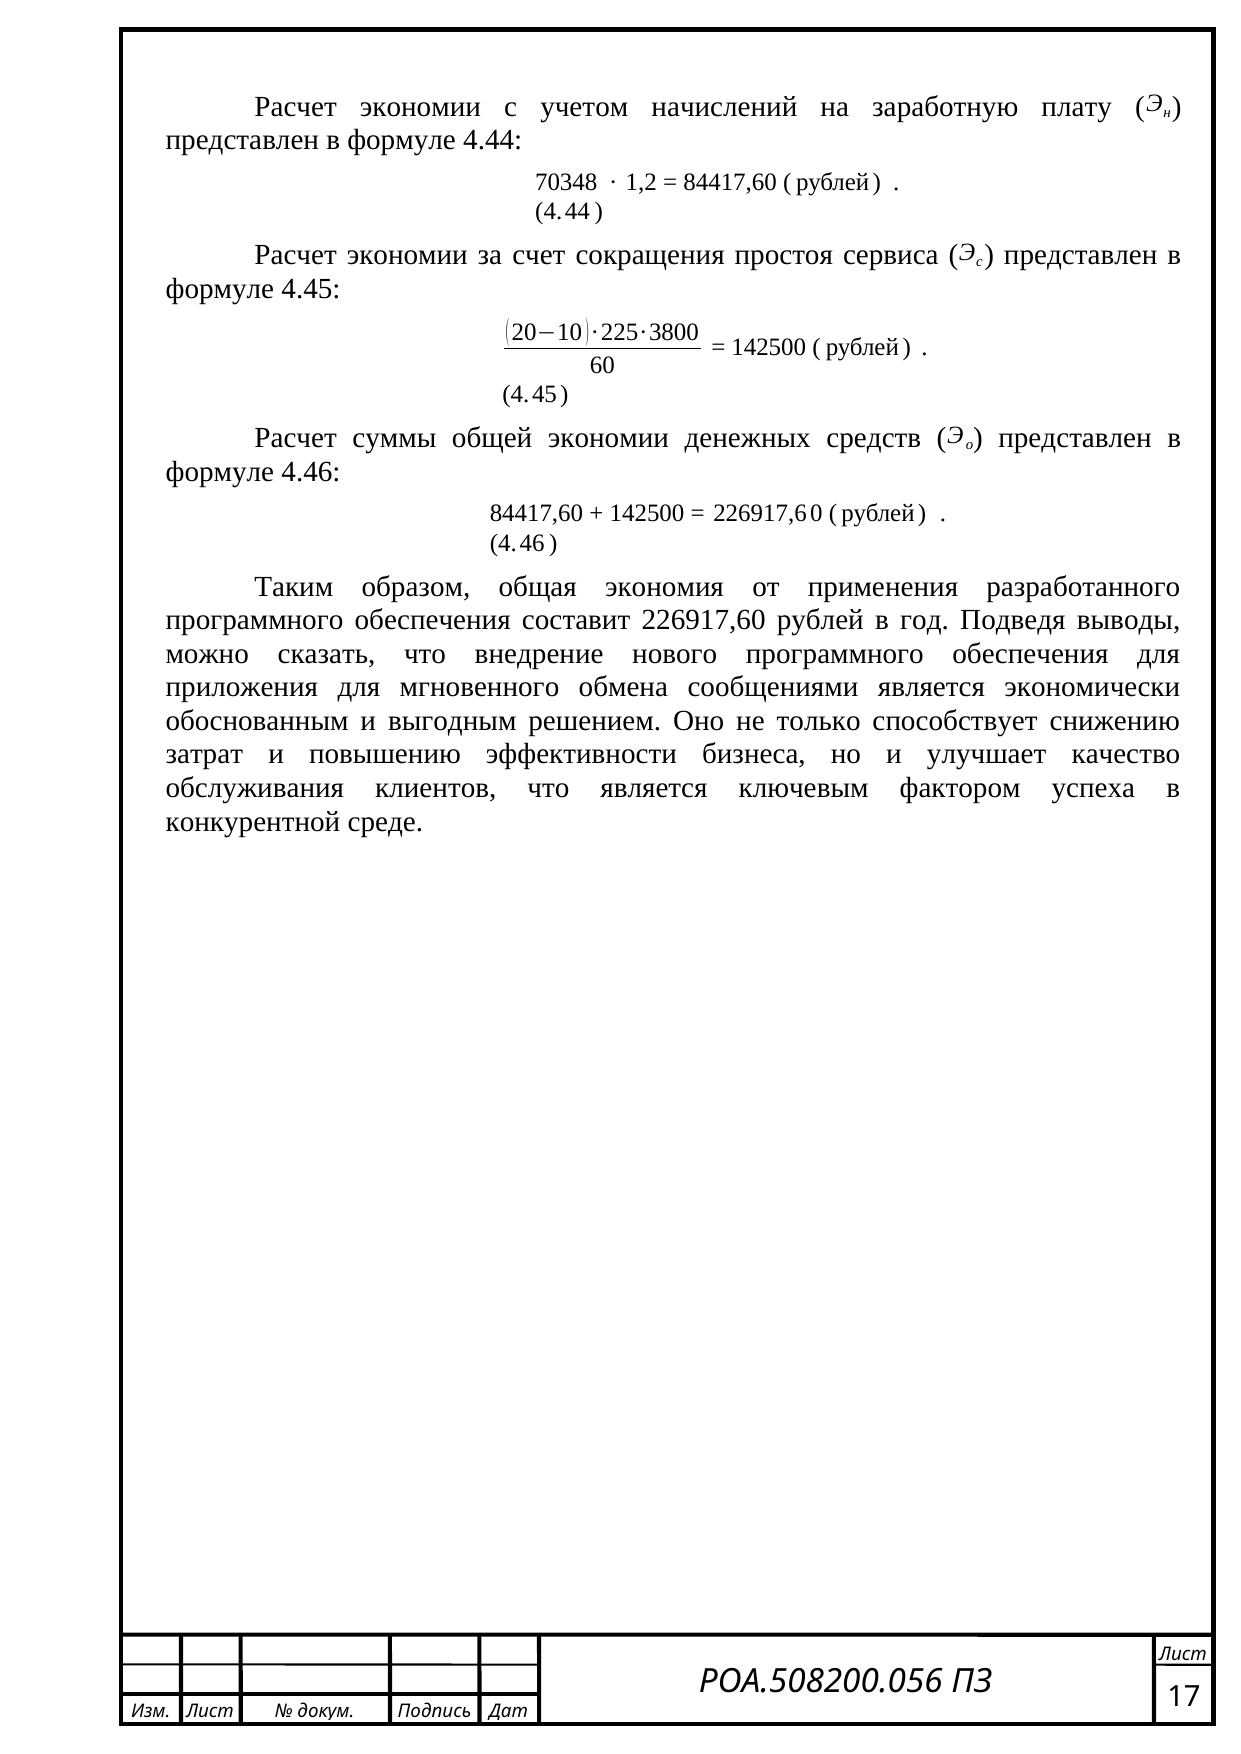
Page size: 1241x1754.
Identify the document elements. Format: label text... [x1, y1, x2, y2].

text Таким образом, общая экономия от применения разработанного программного обеспечения составит 226917,60 рублей в год. Подведя выводы, можно сказать, что внедрение нового программного обеспечения для приложения для мгновенного обмена сообщениями является экономически обоснованным и выгодным решением. Оно не только способствует снижению затрат и повышению эффективности бизнеса, но и улучшает качество обслуживания клиентов, что является ключевым фактором успеха в конкурентной среде. [165, 569, 1181, 837]
text Расчет экономии за счет сокращения простоя сервиса () представлен в формуле 4.45: [165, 237, 1181, 304]
text Расчет суммы общей экономии денежных средств () представлен в формуле 4.46: [165, 420, 1181, 487]
text Расчет экономии с учетом начислений на заработную плату () представлен в формуле 4.44: [165, 89, 1181, 156]
